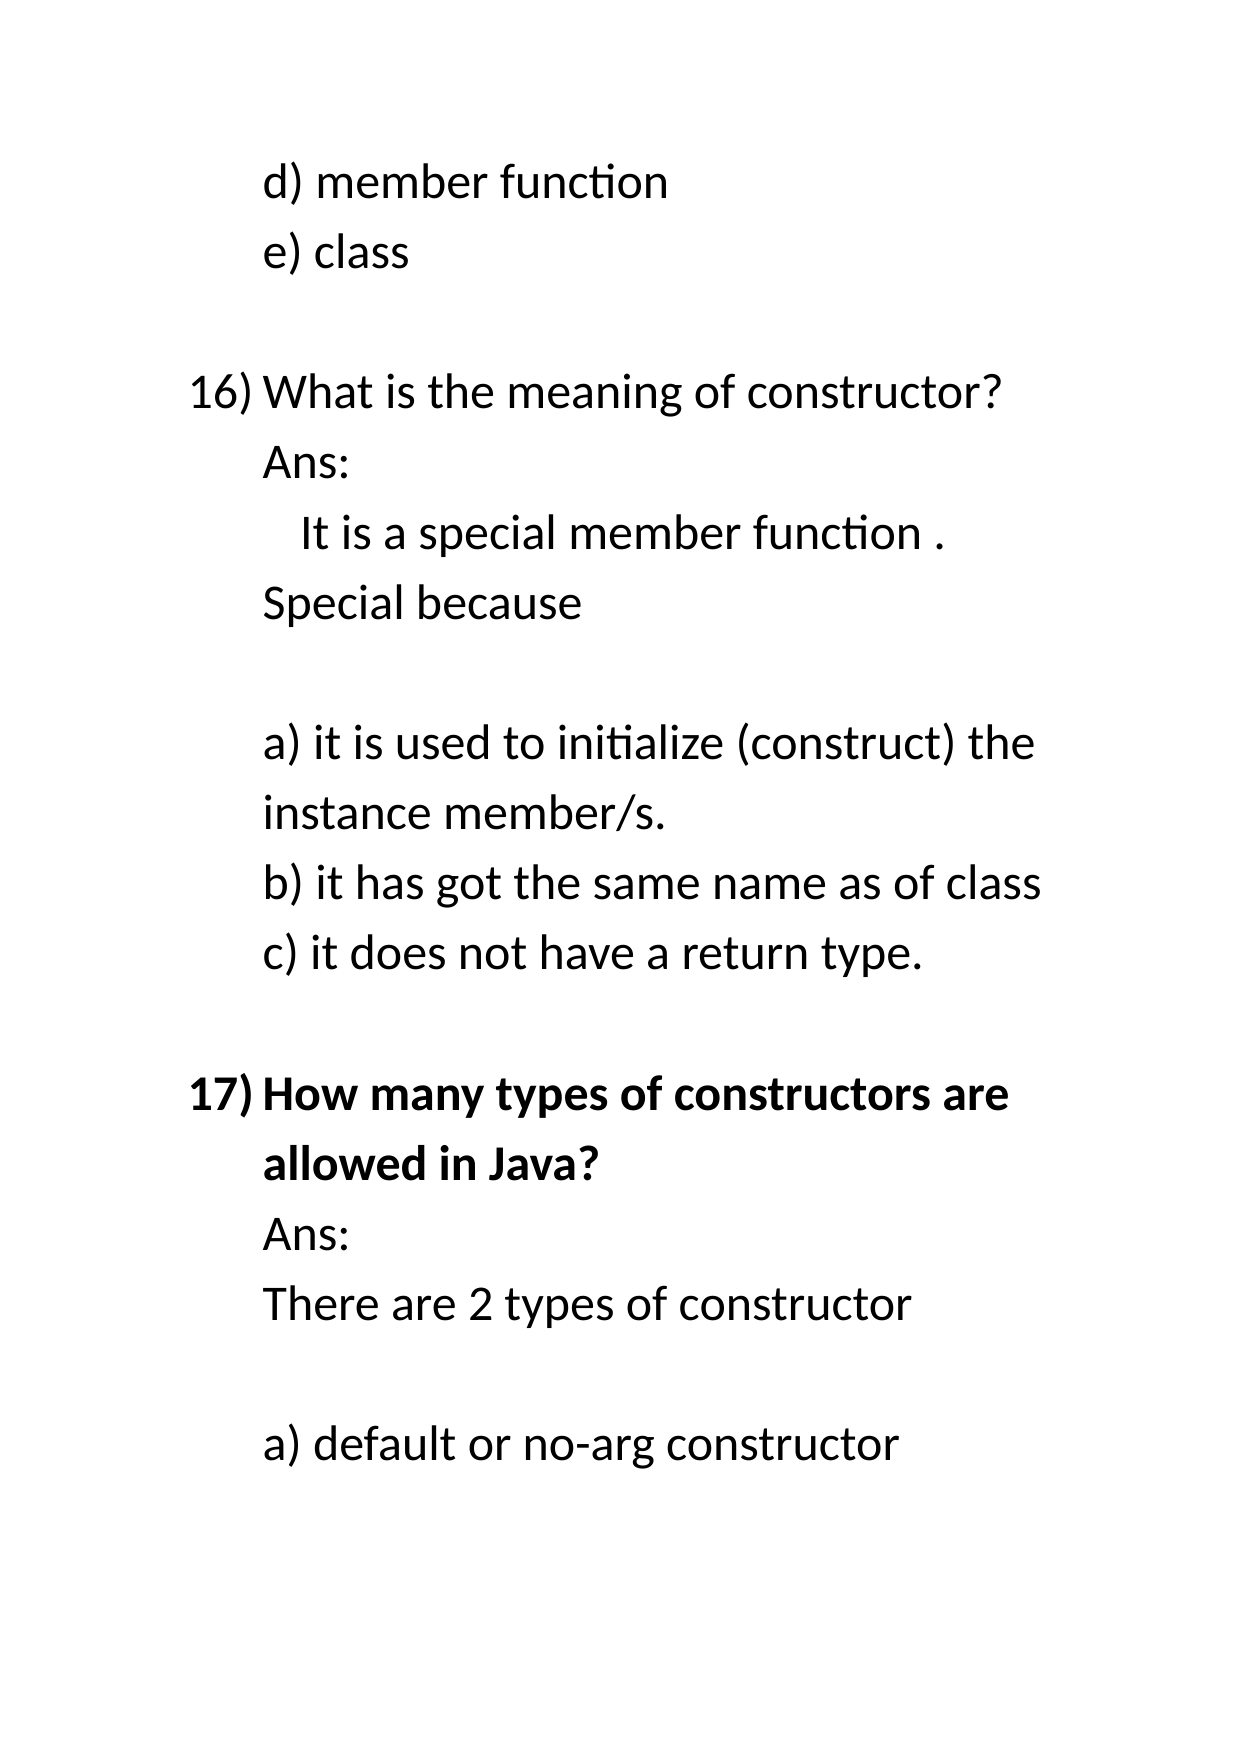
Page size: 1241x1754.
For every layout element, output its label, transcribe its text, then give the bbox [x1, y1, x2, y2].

list d) member function [262, 150, 1090, 211]
list a) default or no-arg constructor [262, 1412, 1090, 1473]
list e) class [262, 220, 1090, 281]
list Special because [262, 571, 1090, 632]
list It is a special member function . [262, 501, 1090, 562]
list b) it has got the same name as of class [262, 851, 1090, 912]
list There are 2 types of constructor [262, 1272, 1090, 1333]
list c) it does not have a return type. [262, 921, 1090, 982]
list How many types of constructors are allowed in Java? [187, 1061, 1090, 1192]
list a) it is used to initialize (construct) the instance member/s. [262, 711, 1090, 842]
list Ans: [262, 1202, 1090, 1263]
list Ans: [262, 430, 1090, 491]
list What is the meaning of constructor? [187, 360, 1090, 421]
